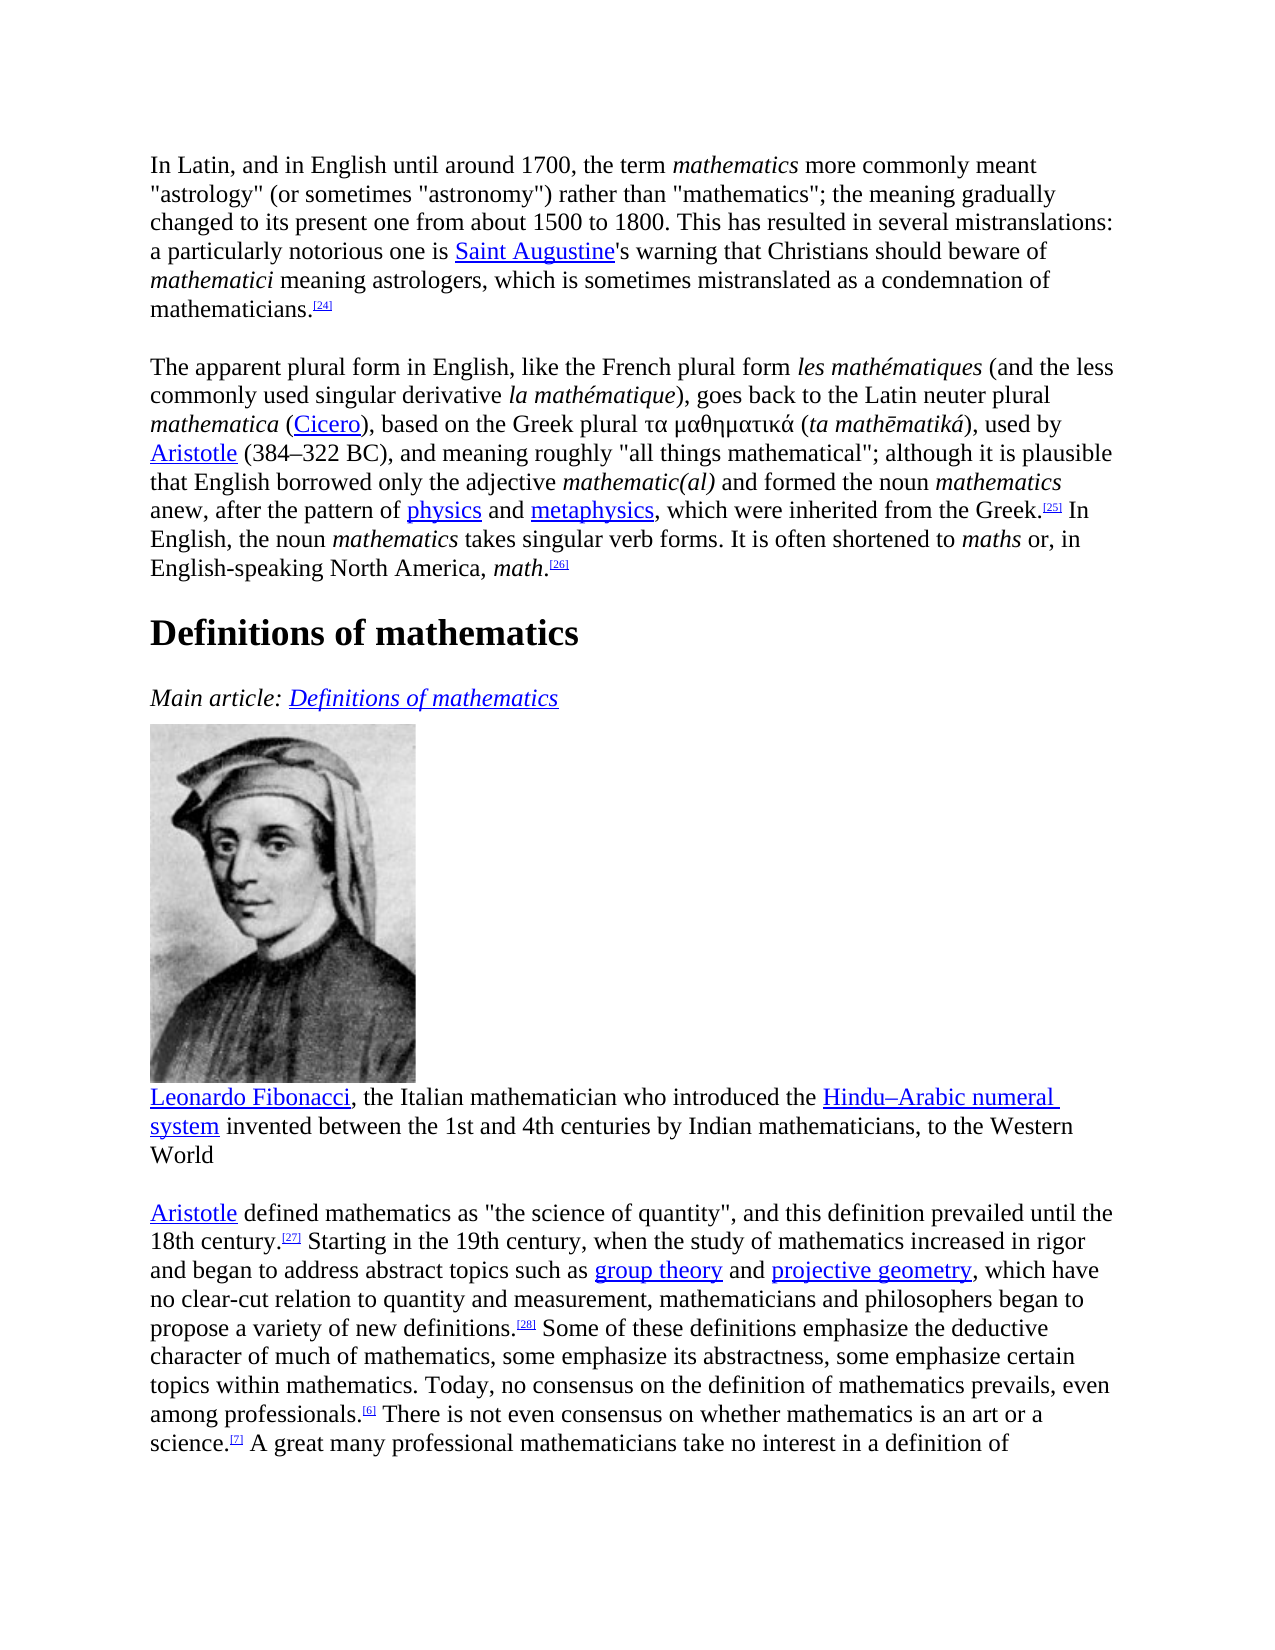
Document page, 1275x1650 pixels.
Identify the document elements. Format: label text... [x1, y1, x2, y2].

text In Latin, and in English until around 1700, the term mathematics more commonly meant "astrology" (or sometimes "astronomy") rather than "mathematics"; the meaning gradually changed to its present one from about 1500 to 1800. This has resulted in several mistranslations: a particularly notorious one is Saint Augustine's warning that Christians should beware of mathematici meaning astrologers, which is sometimes mistranslated as a condemnation of mathematicians.[24] [150, 150, 1125, 322]
text Definitions of mathematics [150, 611, 1125, 654]
picture [150, 724, 416, 1083]
text The apparent plural form in English, like the French plural form les mathématiques (and the less commonly used singular derivative la mathématique), goes back to the Latin neuter plural mathematica (Cicero), based on the Greek plural τα μαθηματικά (ta mathēmatiká), used by Aristotle (384–322 BC), and meaning roughly "all things mathematical"; although it is plausible that English borrowed only the adjective mathematic(al) and formed the noun mathematics anew, after the pattern of physics and metaphysics, which were inherited from the Greek.[25] In English, the noun mathematics takes singular verb forms. It is often shortened to maths or, in English-speaking North America, math.[26] [150, 352, 1125, 582]
text Leonardo Fibonacci, the Italian mathematician who introduced the Hindu–Arabic numeral system invented between the 1st and 4th centuries by Indian mathematicians, to the Western World [150, 1082, 1125, 1168]
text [150, 1198, 1125, 1456]
text Main article: Definitions of mathematics [150, 683, 1125, 712]
